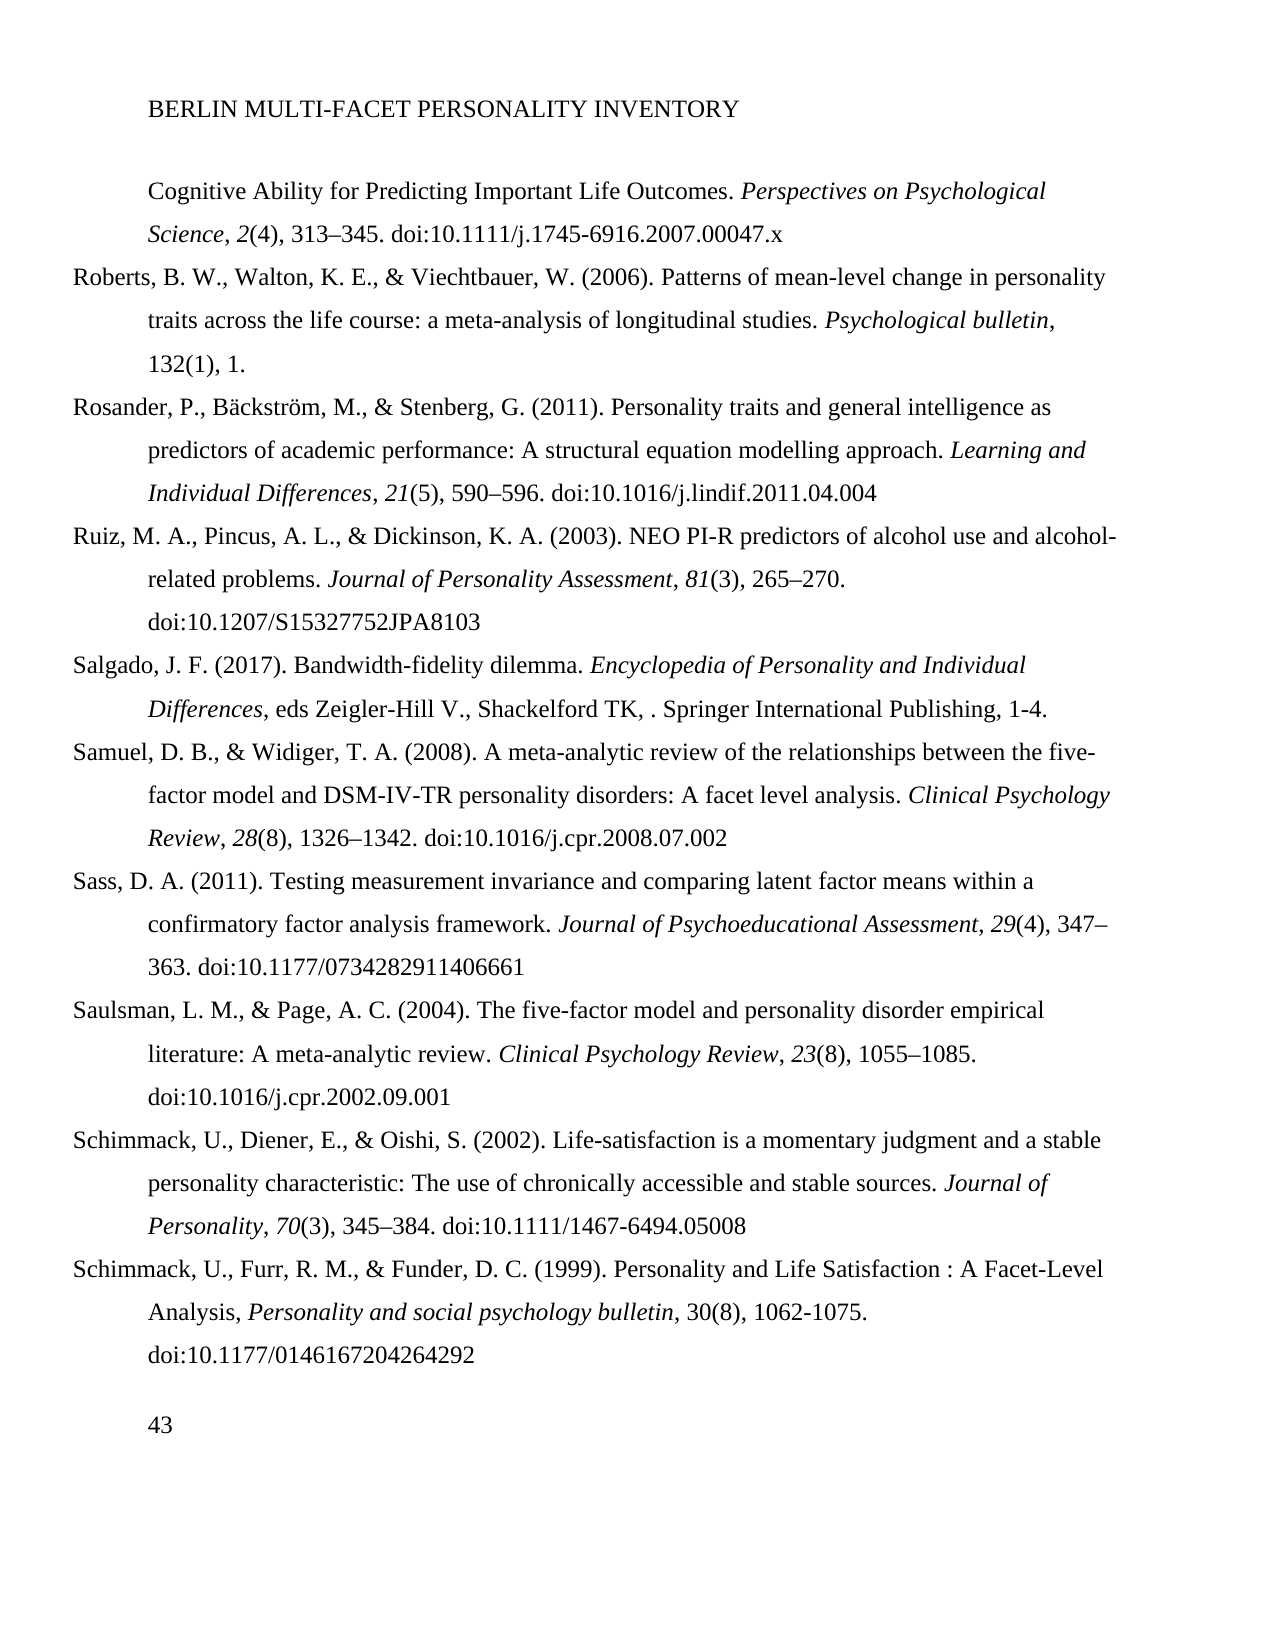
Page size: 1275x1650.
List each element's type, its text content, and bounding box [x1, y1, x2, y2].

text Saulsman, L. M., & Page, A. C. (2004). The five-factor model and personality disorder empirical literature: A meta-analytic review. Clinical Psychology Review, 23(8), 1055–1085. doi:10.1016/j.cpr.2002.09.001 [73, 996, 1127, 1111]
text Rosander, P., Bäckström, M., & Stenberg, G. (2011). Personality traits and general intelligence as predictors of academic performance: A structural equation modelling approach. Learning and Individual Differences, 21(5), 590–596. doi:10.1016/j.lindif.2011.04.004 [73, 392, 1127, 507]
text Schimmack, U., Furr, R. M., & Funder, D. C. (1999). Personality and Life Satisfaction : A Facet-Level Analysis, Personality and social psychology bulletin, 30(8), 1062-1075. doi:10.1177/0146167204264292 [73, 1254, 1127, 1369]
text Ruiz, M. A., Pincus, A. L., & Dickinson, K. A. (2003). NEO PI-R predictors of alcohol use and alcohol-related problems. Journal of Personality Assessment, 81(3), 265–270. doi:10.1207/S15327752JPA8103 [73, 521, 1127, 636]
text Samuel, D. B., & Widiger, T. A. (2008). A meta-analytic review of the relationships between the five-factor model and DSM-IV-TR personality disorders: A facet level analysis. Clinical Psychology Review, 28(8), 1326–1342. doi:10.1016/j.cpr.2008.07.002 [73, 737, 1127, 852]
text Schimmack, U., Diener, E., & Oishi, S. (2002). Life-satisfaction is a momentary judgment and a stable personality characteristic: The use of chronically accessible and stable sources. Journal of Personality, 70(3), 345–384. doi:10.1111/1467-6494.05008 [73, 1125, 1127, 1240]
text Roberts, B. W., Walton, K. E., & Viechtbauer, W. (2006). Patterns of mean-level change in personality traits across the life course: a meta-analysis of longitudinal studies. Psychological bulletin, 132(1), 1. [73, 262, 1127, 377]
text Sass, D. A. (2011). Testing measurement invariance and comparing latent factor means within a confirmatory factor analysis framework. Journal of Psychoeducational Assessment, 29(4), 347–363. doi:10.1177/0734282911406661 [73, 866, 1127, 981]
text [73, 176, 1127, 248]
text Salgado, J. F. (2017). Bandwidth-fidelity dilemma. Encyclopedia of Personality and Individual Differences, eds Zeigler-Hill V., Shackelford TK, . Springer International Publishing, 1-4. [73, 651, 1127, 722]
